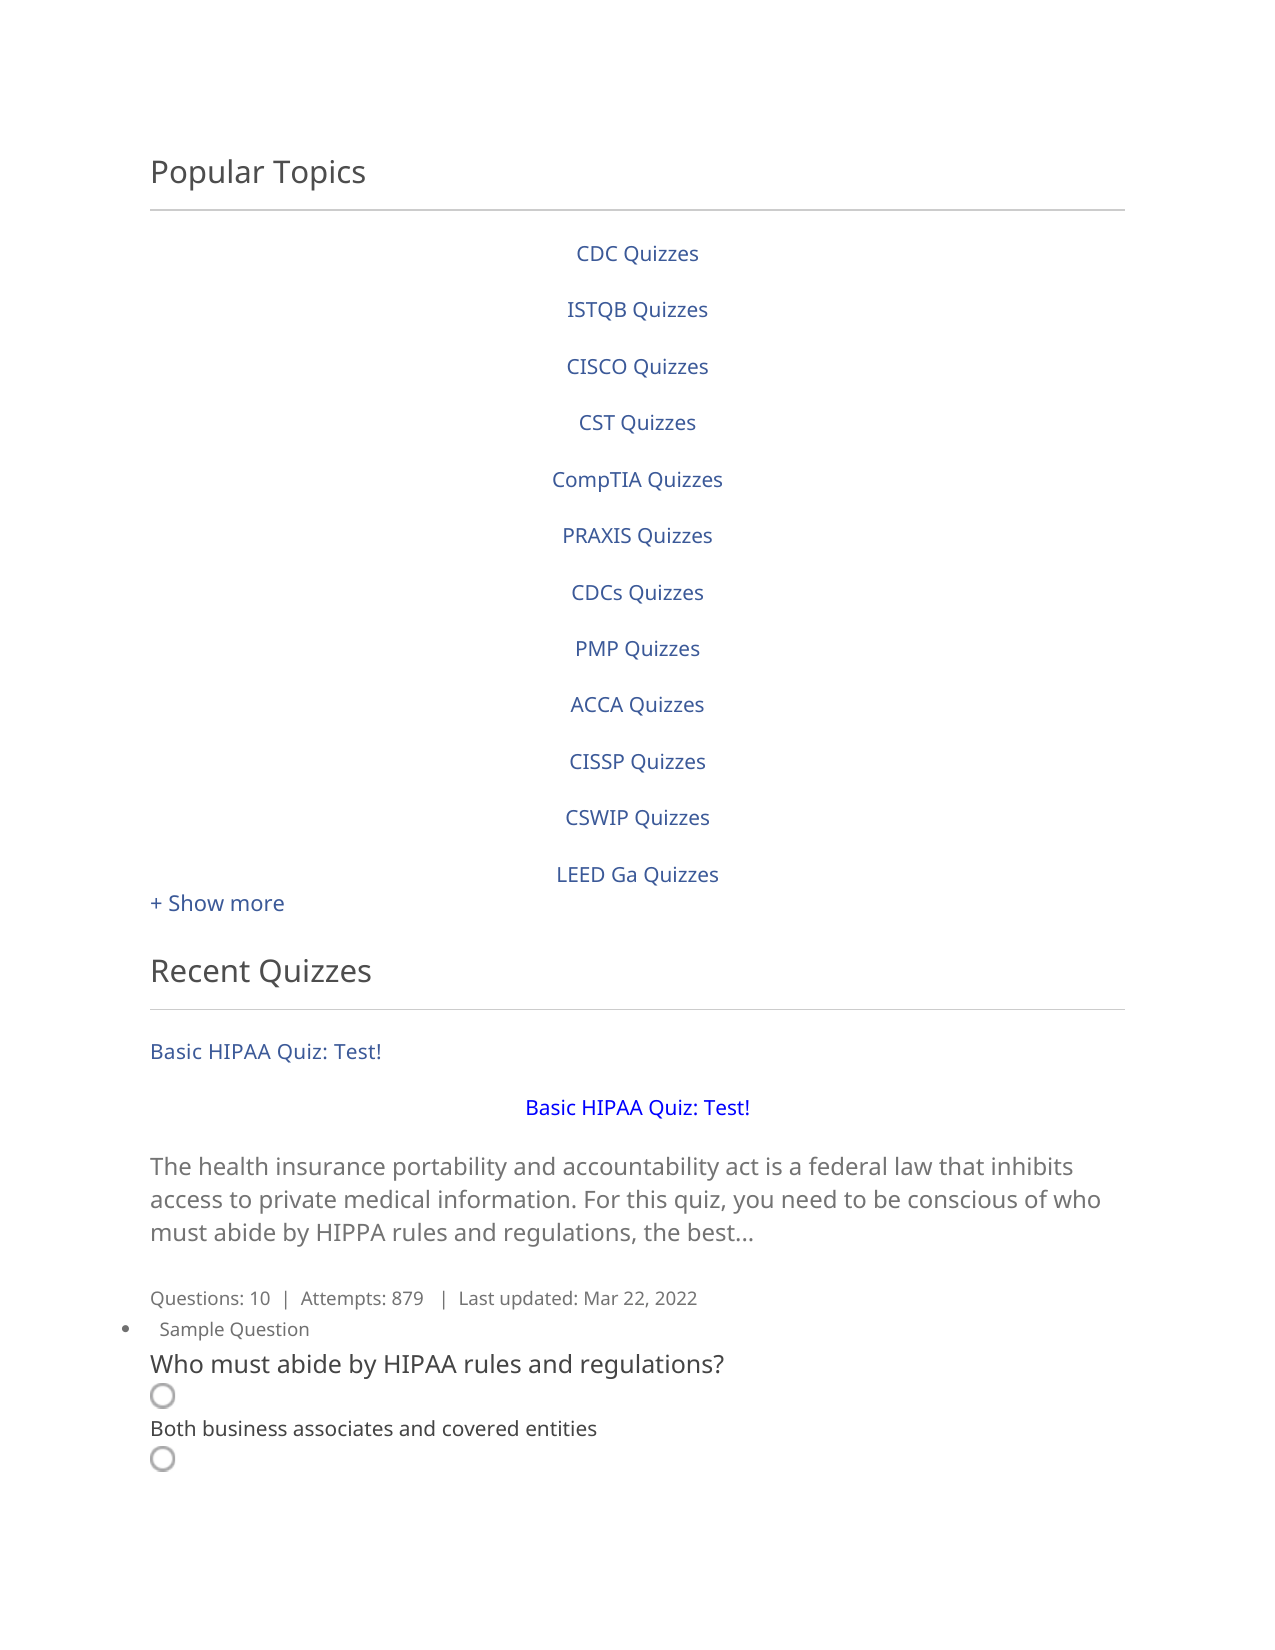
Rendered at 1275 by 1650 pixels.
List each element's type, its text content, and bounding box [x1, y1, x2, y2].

text CISCO Quizzes [150, 352, 1125, 380]
text LEED Ga Quizzes [150, 860, 1125, 888]
text Both business associates and covered entities [150, 1412, 1125, 1443]
text ACCA Quizzes [150, 691, 1125, 719]
text CST Quizzes [150, 408, 1125, 437]
text CSWIP Quizzes [150, 803, 1125, 832]
text PMP Quizzes [150, 634, 1125, 662]
text CDCs Quizzes [150, 578, 1125, 606]
text CDC Quizzes [150, 239, 1125, 267]
text Who must abide by HIPAA rules and regulations? [150, 1346, 1125, 1380]
text Recent Quizzes [150, 949, 1125, 1009]
picture [150, 1446, 175, 1472]
list Sample Question [122, 1310, 1125, 1342]
text Basic HIPAA Quiz: Test! [150, 1093, 1125, 1122]
picture [150, 1383, 175, 1409]
text CompTIA Quizzes [150, 465, 1125, 493]
text PRAXIS Quizzes [150, 521, 1125, 549]
text + Show more [150, 888, 1125, 918]
text Questions: 10 | Attempts: 879 | Last updated: Mar 22, 2022 [150, 1248, 1125, 1310]
text The health insurance portability and accountability act is a federal law that inhibits access to private medical information. For this quiz, you need to be conscious of who must abide by HIPPA rules and regulations, the best... [150, 1150, 1125, 1248]
text Popular Topics [150, 150, 1125, 209]
text CISSP Quizzes [150, 747, 1125, 775]
text Basic HIPAA Quiz: Test! [150, 1010, 1125, 1065]
text ISTQB Quizzes [150, 295, 1125, 324]
